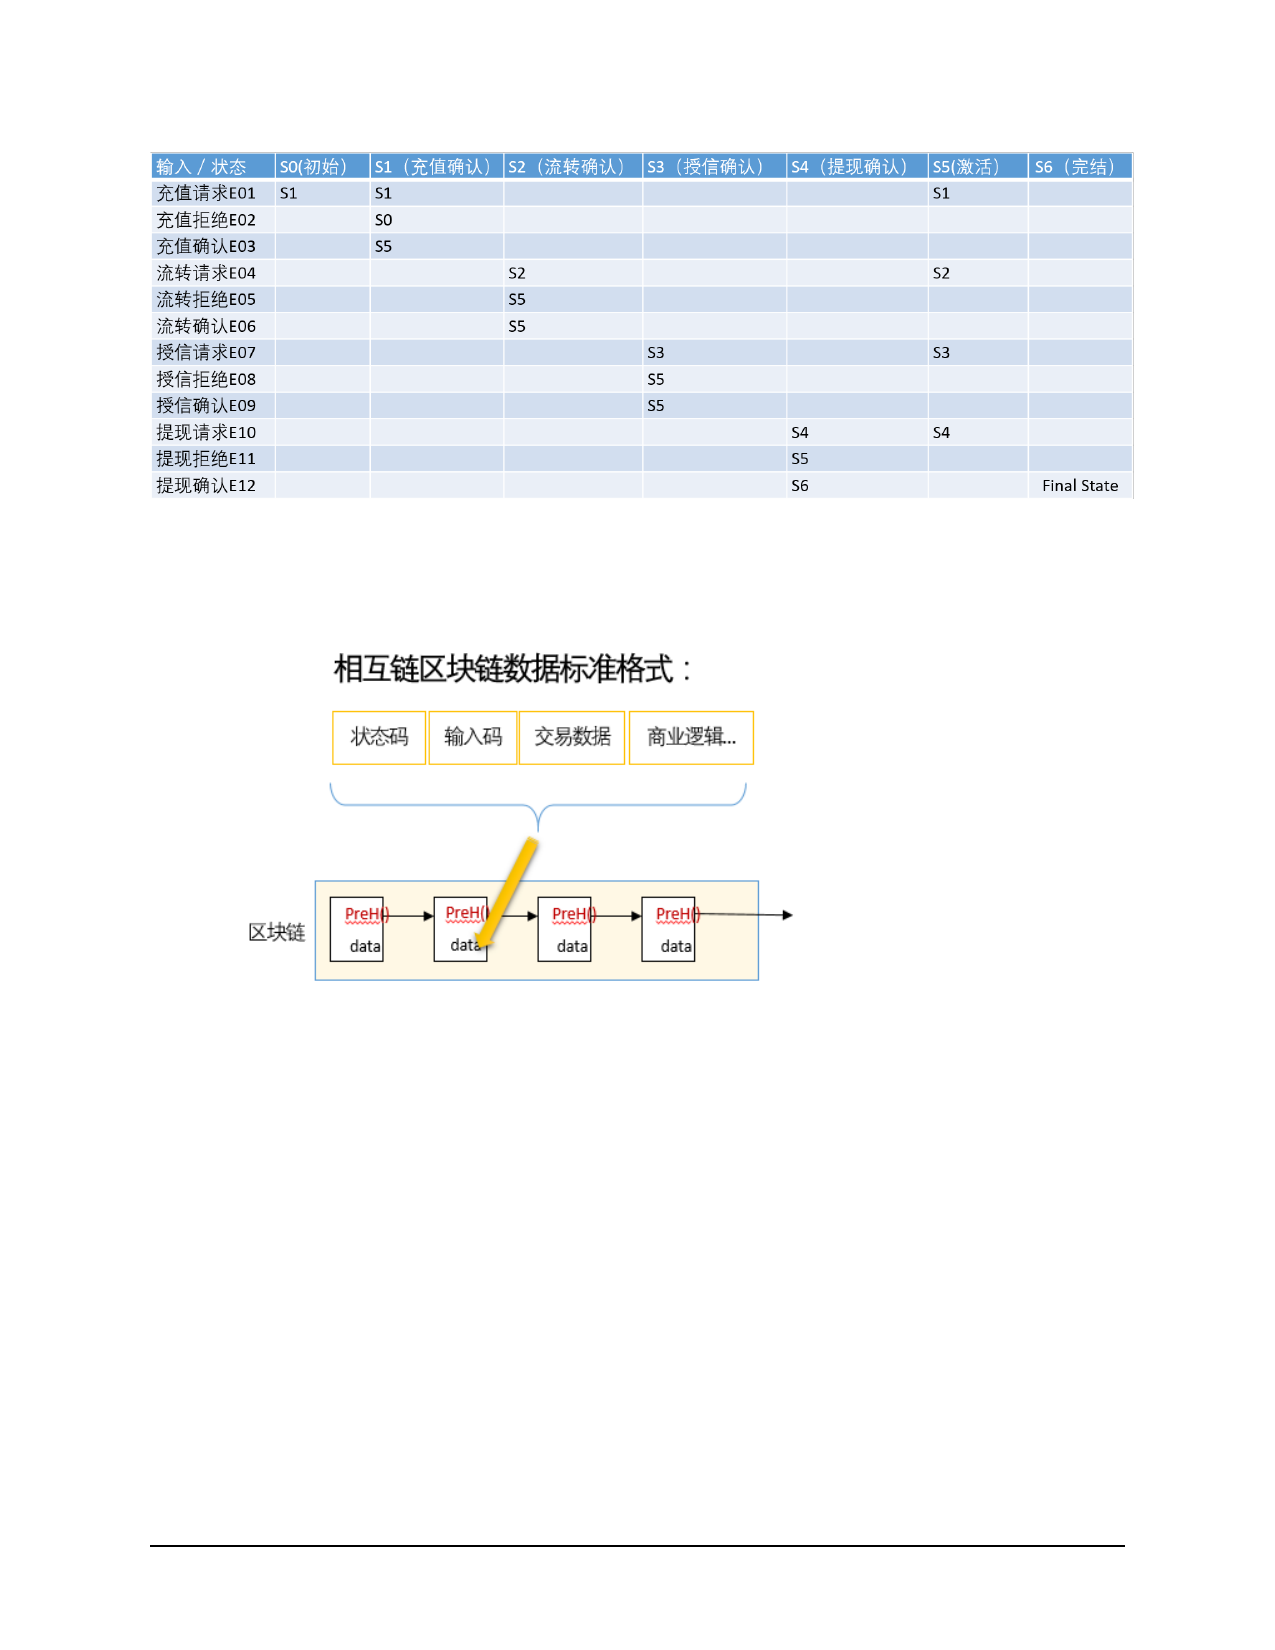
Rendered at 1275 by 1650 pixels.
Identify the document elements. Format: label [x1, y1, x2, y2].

picture [241, 637, 798, 1006]
picture [150, 150, 1135, 507]
